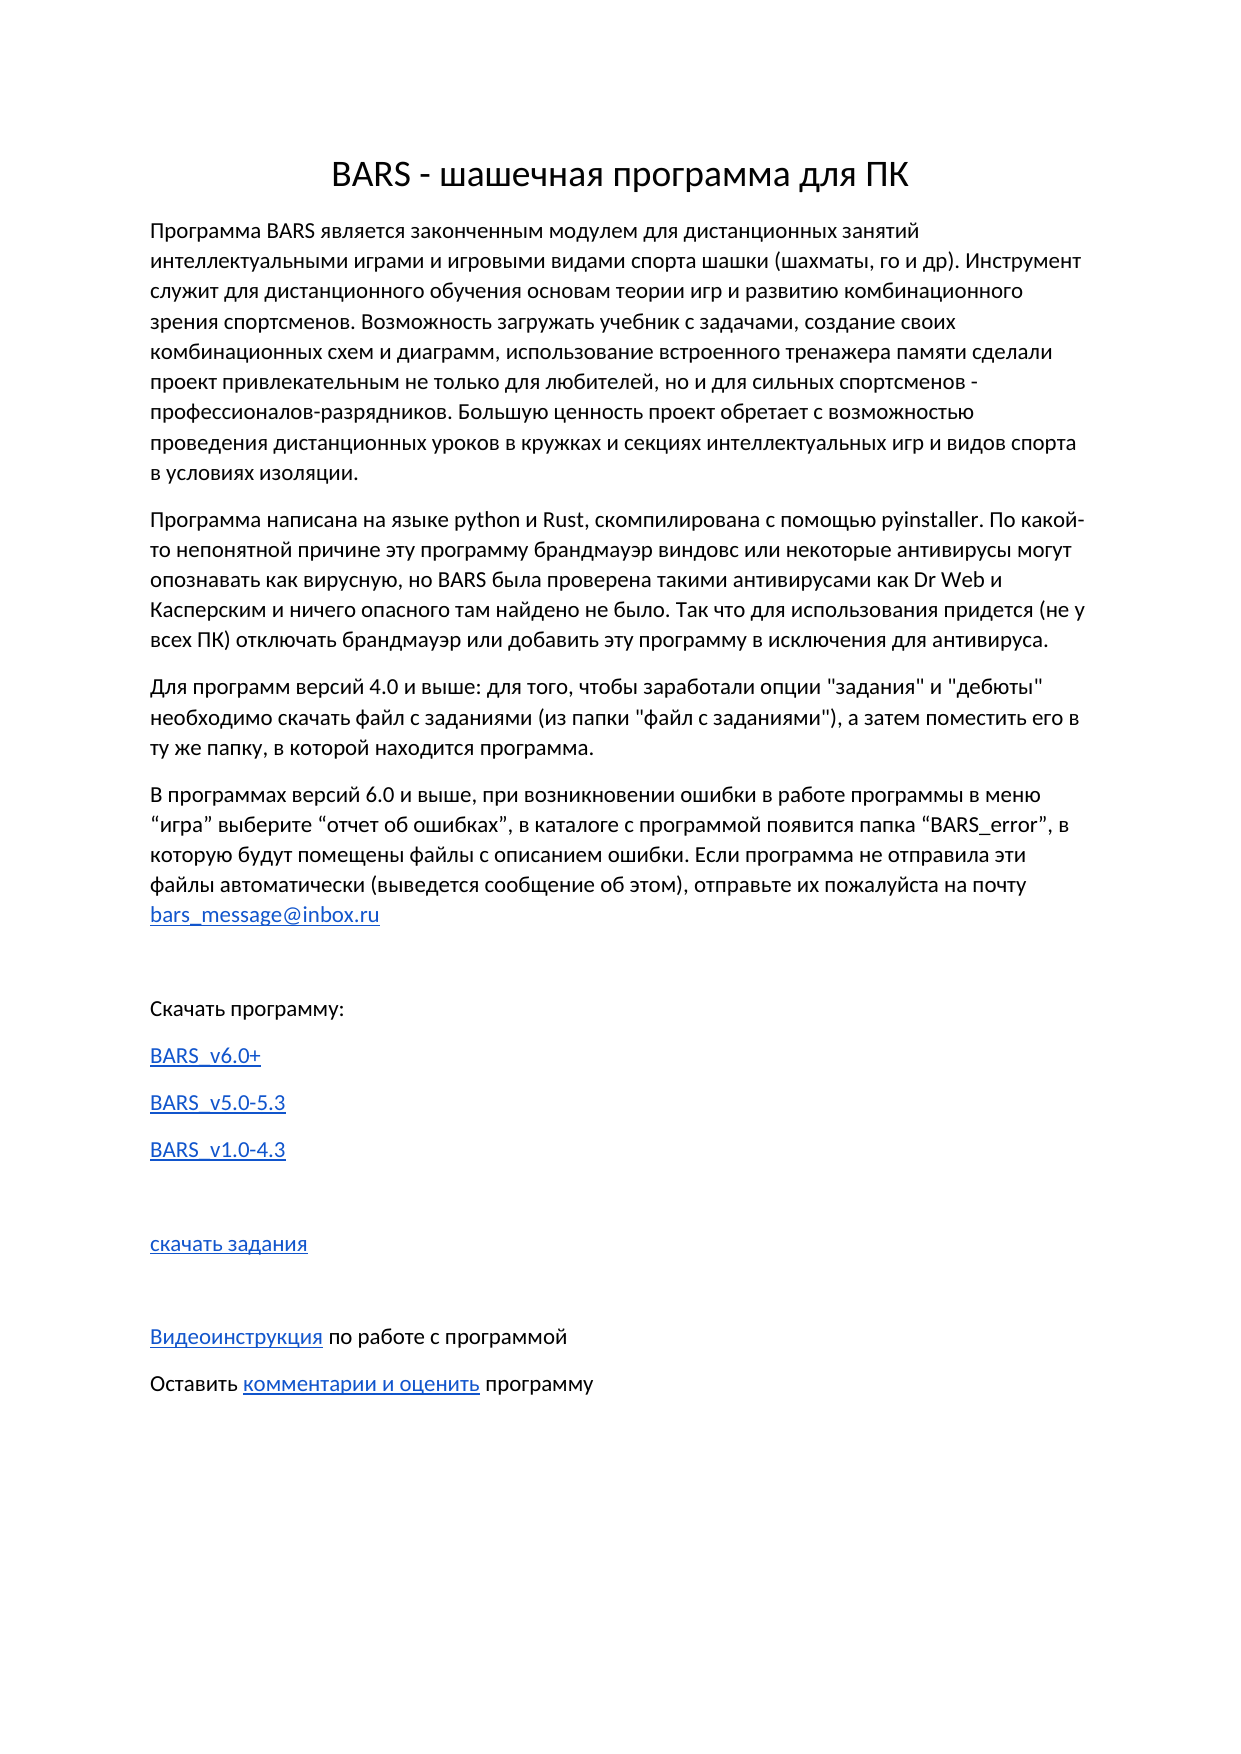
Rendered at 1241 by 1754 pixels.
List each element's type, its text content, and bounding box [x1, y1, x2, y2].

text BARS_v1.0-4.3 [150, 1135, 1090, 1163]
text скачать задания [150, 1229, 1090, 1257]
text BARS_v6.0+ [150, 1041, 1090, 1069]
text BARS - шашечная программа для ПК [150, 150, 1090, 196]
text Скачать программу: [150, 994, 1090, 1022]
text Оставить комментарии и оценить программу [150, 1369, 1090, 1397]
text BARS_v5.0-5.3 [150, 1088, 1090, 1116]
text Видеоинструкция по работе с программой [150, 1322, 1090, 1350]
text В программах версий 6.0 и выше, при возникновении ошибки в работе программы в меню “игра” выберите “отчет об ошибках”, в каталоге с программой появится папка “BARS_error”, в которую будут помещены файлы с описанием ошибки. Если программа не отправила эти файлы автоматически (выведется сообщение об этом), отправьте их пожалуйста на почту bars_message@inbox.ru [150, 780, 1090, 928]
text Для программ версий 4.0 и выше: для того, чтобы заработали опции "задания" и "дебюты" необходимо скачать файл с заданиями (из папки "файл с заданиями"), а затем поместить его в ту же папку, в которой находится программа. [150, 672, 1090, 761]
text Программа написана на языке python и Rust, скомпилирована с помощью pyinstaller. По какой-то непонятной причине эту программу брандмауэр виндовс или некоторые антивирусы могут опознавать как вирусную, но BARS была проверена такими антивирусами как Dr Web и Касперским и ничего опасного там найдено не было. Так что для использования придется (не у всех ПК) отключать брандмауэр или добавить эту программу в исключения для антивируса. [150, 505, 1090, 653]
text Программа BARS является законченным модулем для дистанционных занятий интеллектуальными играми и игровыми видами спорта шашки (шахматы, го и др). Инструмент служит для дистанционного обучения основам теории игр и развитию комбинационного зрения спортсменов. Возможность загружать учебник с задачами, создание своих комбинационных схем и диаграмм, использование встроенного тренажера памяти сделали проект привлекательным не только для любителей, но и для сильных спортсменов - профессионалов-разрядников. Большую ценность проект обретает с возможностью проведения дистанционных уроков в кружках и секциях интеллектуальных игр и видов спорта в условиях изоляции. [150, 216, 1090, 486]
